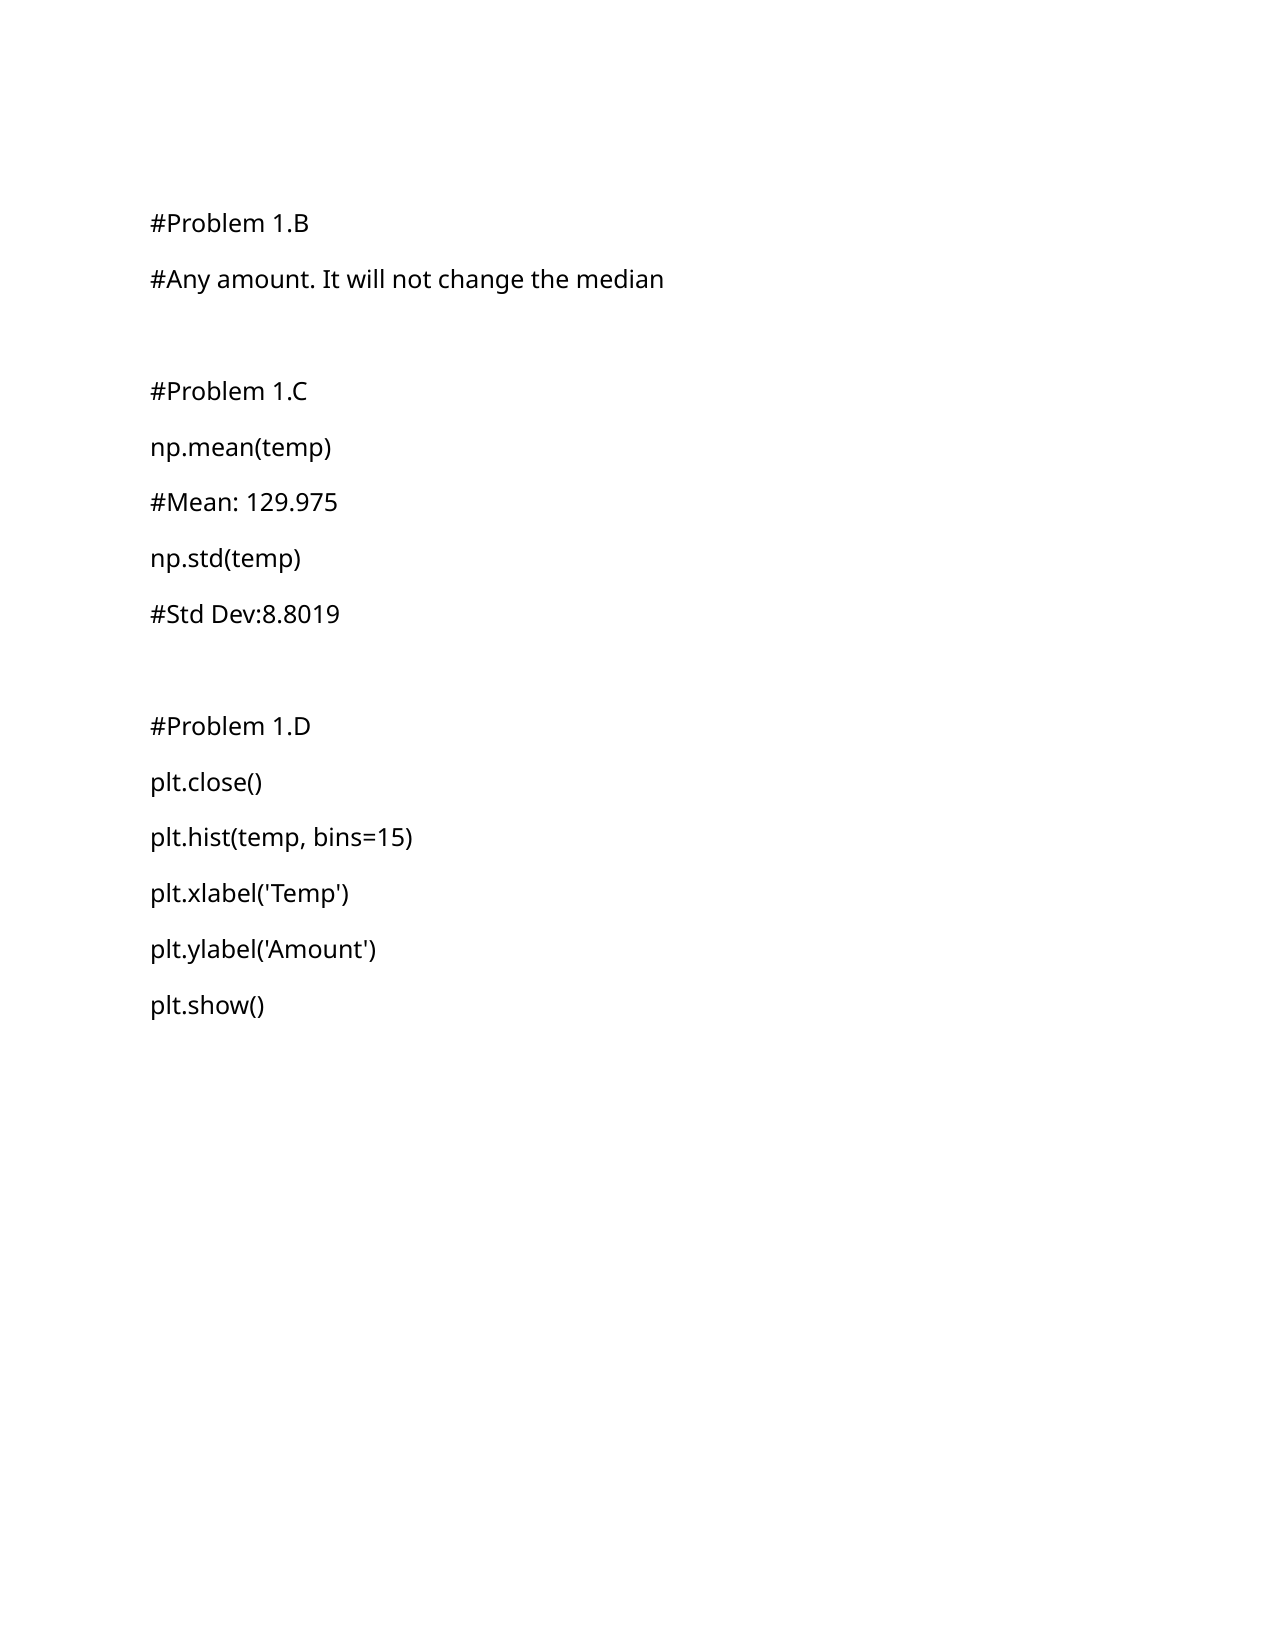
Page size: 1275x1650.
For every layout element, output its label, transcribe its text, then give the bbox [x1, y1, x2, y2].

text plt.hist(temp, bins=15) [150, 820, 1125, 854]
text #Mean: 129.975 [150, 485, 1125, 519]
text plt.xlabel('Temp') [150, 876, 1125, 910]
text #Problem 1.D [150, 708, 1125, 742]
text #Std Dev:8.8019 [150, 597, 1125, 631]
text plt.ylabel('Amount') [150, 932, 1125, 966]
text np.std(temp) [150, 541, 1125, 575]
text plt.show() [150, 987, 1125, 1022]
text #Problem 1.C [150, 373, 1125, 407]
text #Any amount. It will not change the median [150, 262, 1125, 296]
text np.mean(temp) [150, 429, 1125, 463]
text plt.close() [150, 764, 1125, 798]
text #Problem 1.B [150, 206, 1125, 240]
